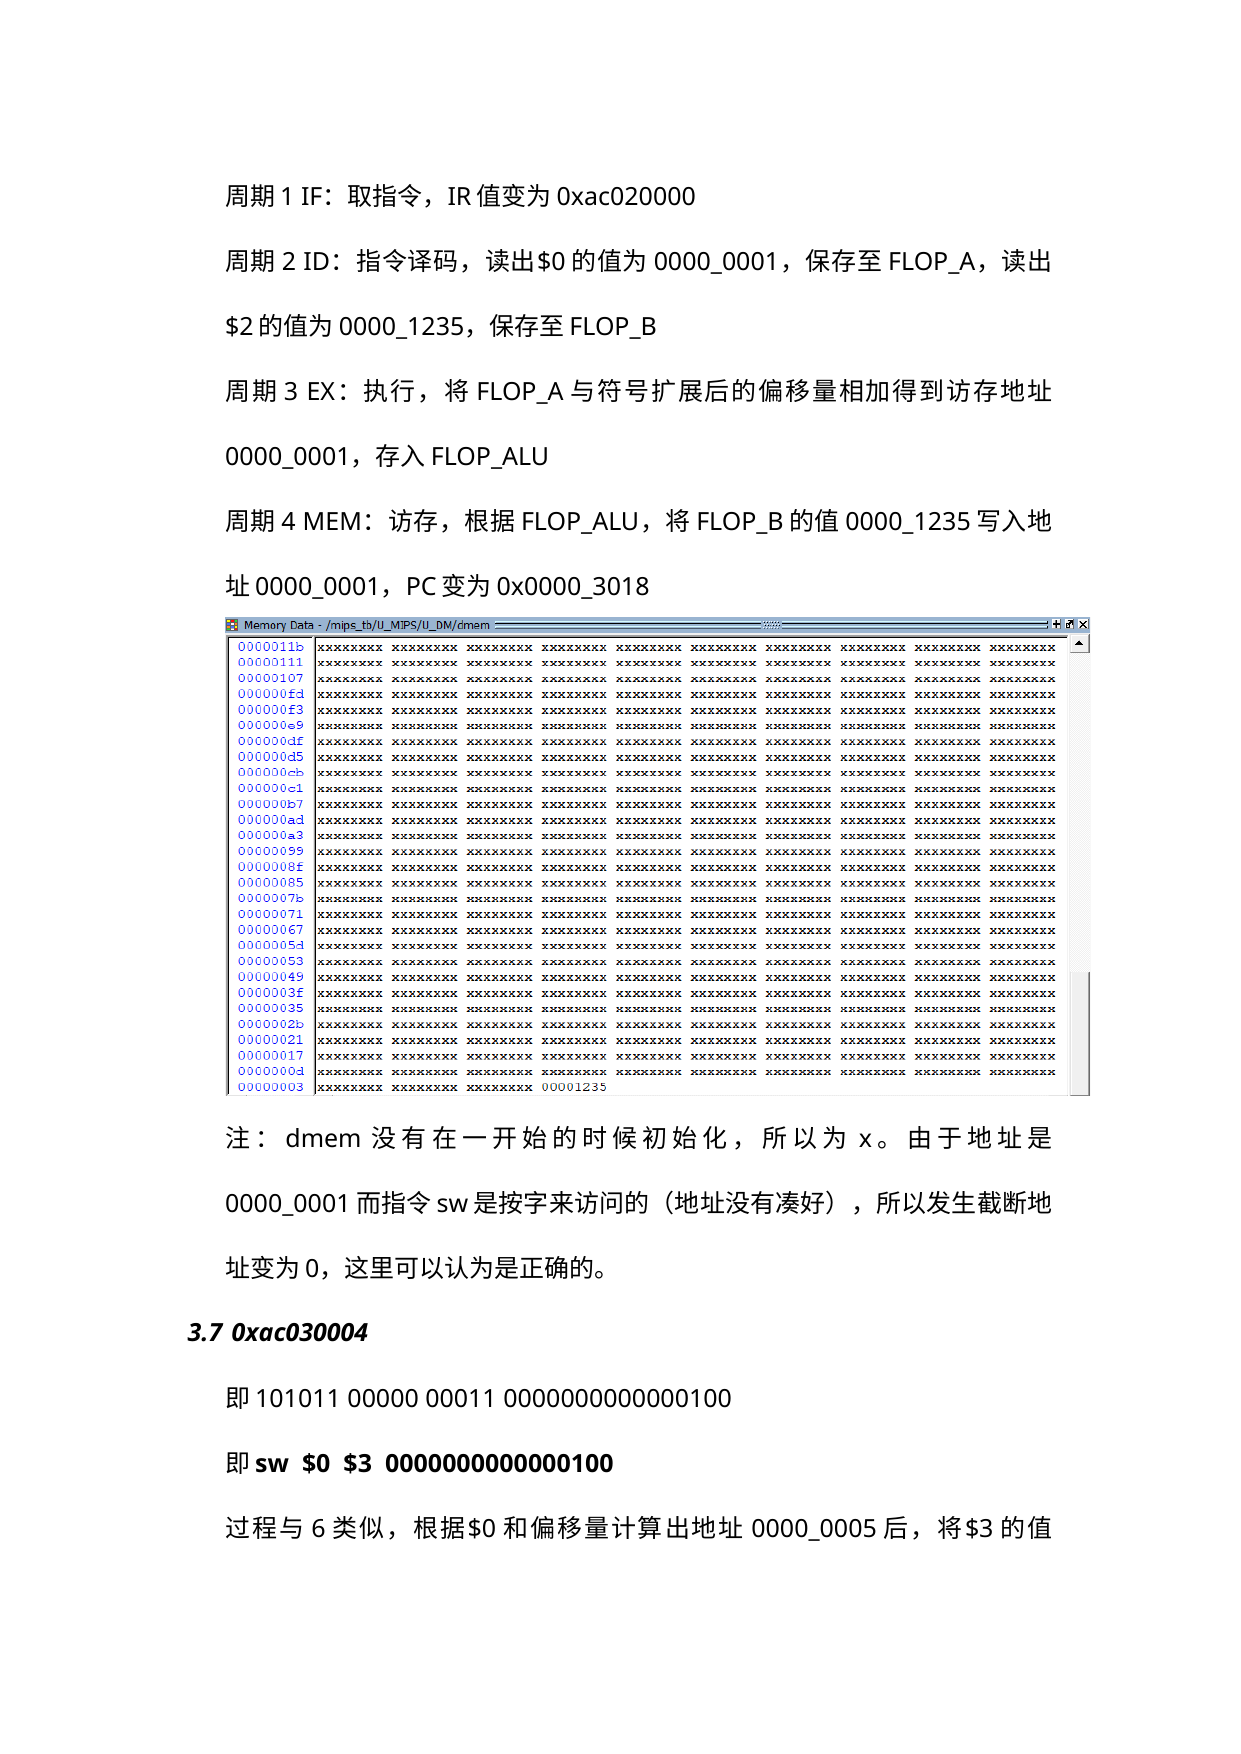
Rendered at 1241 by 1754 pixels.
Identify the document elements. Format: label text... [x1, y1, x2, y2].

list 周期3 EX：执行，将FLOP_A与符号扩展后的偏移量相加得到访存地址0000_0001，存入FLOP_ALU [225, 357, 1053, 487]
list 即sw $0 $3 0000000000000100 [225, 1429, 1053, 1494]
list 周期1 IF：取指令，IR值变为0xac020000 [225, 162, 1053, 227]
list 周期4 MEM：访存，根据FLOP_ALU，将FLOP_B的值0000_1235写入地址0000_0001，PC变为0x0000_3018 [225, 487, 1053, 617]
list 注：dmem没有在一开始的时候初始化，所以为x。由于地址是0000_0001而指令sw是按字来访问的（地址没有凑好），所以发生截断地址变为0，这里可以认为是正确的。 [225, 1104, 1053, 1299]
list 周期2 ID：指令译码，读出$0的值为0000_0001，保存至FLOP_A，读出$2的值为0000_1235，保存至FLOP_B [225, 227, 1053, 357]
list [225, 1494, 1053, 1559]
picture [225, 617, 1091, 1096]
list 即101011 00000 00011 0000000000000100 [225, 1364, 1053, 1429]
list 0xac030004 [187, 1299, 1053, 1364]
